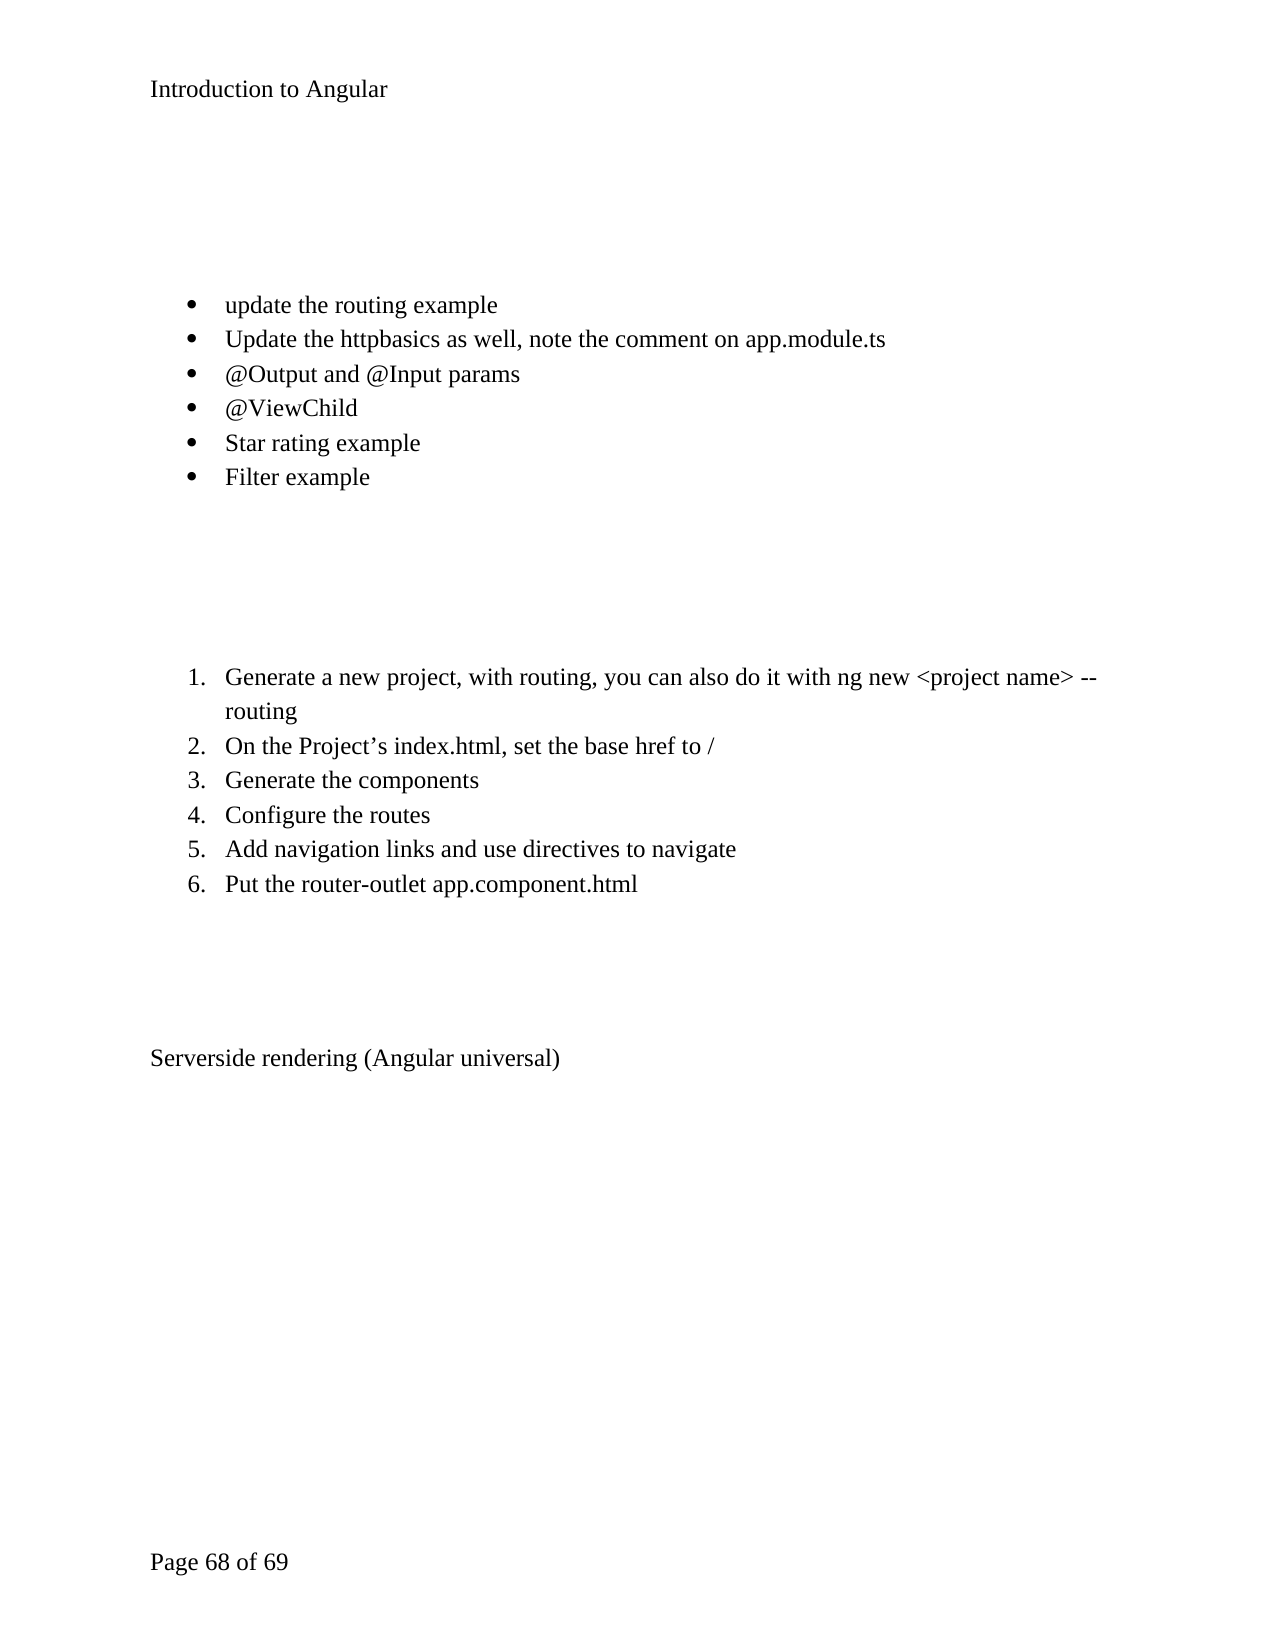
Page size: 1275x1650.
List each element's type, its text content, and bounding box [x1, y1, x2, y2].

list Update the httpbasics as well, note the comment on app.module.ts [187, 324, 1125, 353]
list Configure the routes [187, 800, 1125, 828]
list update the routing example [187, 290, 1125, 319]
list Add navigation links and use directives to navigate [187, 834, 1125, 863]
list Generate a new project, with routing, you can also do it with ng new <project name> --routing [187, 662, 1125, 725]
list Filter example [187, 462, 1125, 491]
list Star rating example [187, 428, 1125, 457]
list Generate the components [187, 765, 1125, 794]
text Serverside rendering (Angular universal) [150, 1043, 1125, 1072]
list On the Project’s index.html, set the base href to / [187, 731, 1125, 759]
list @Output and @Input params [187, 359, 1125, 388]
list @ViewChild [187, 393, 1125, 422]
list Put the router-outlet app.component.html [187, 869, 1125, 897]
